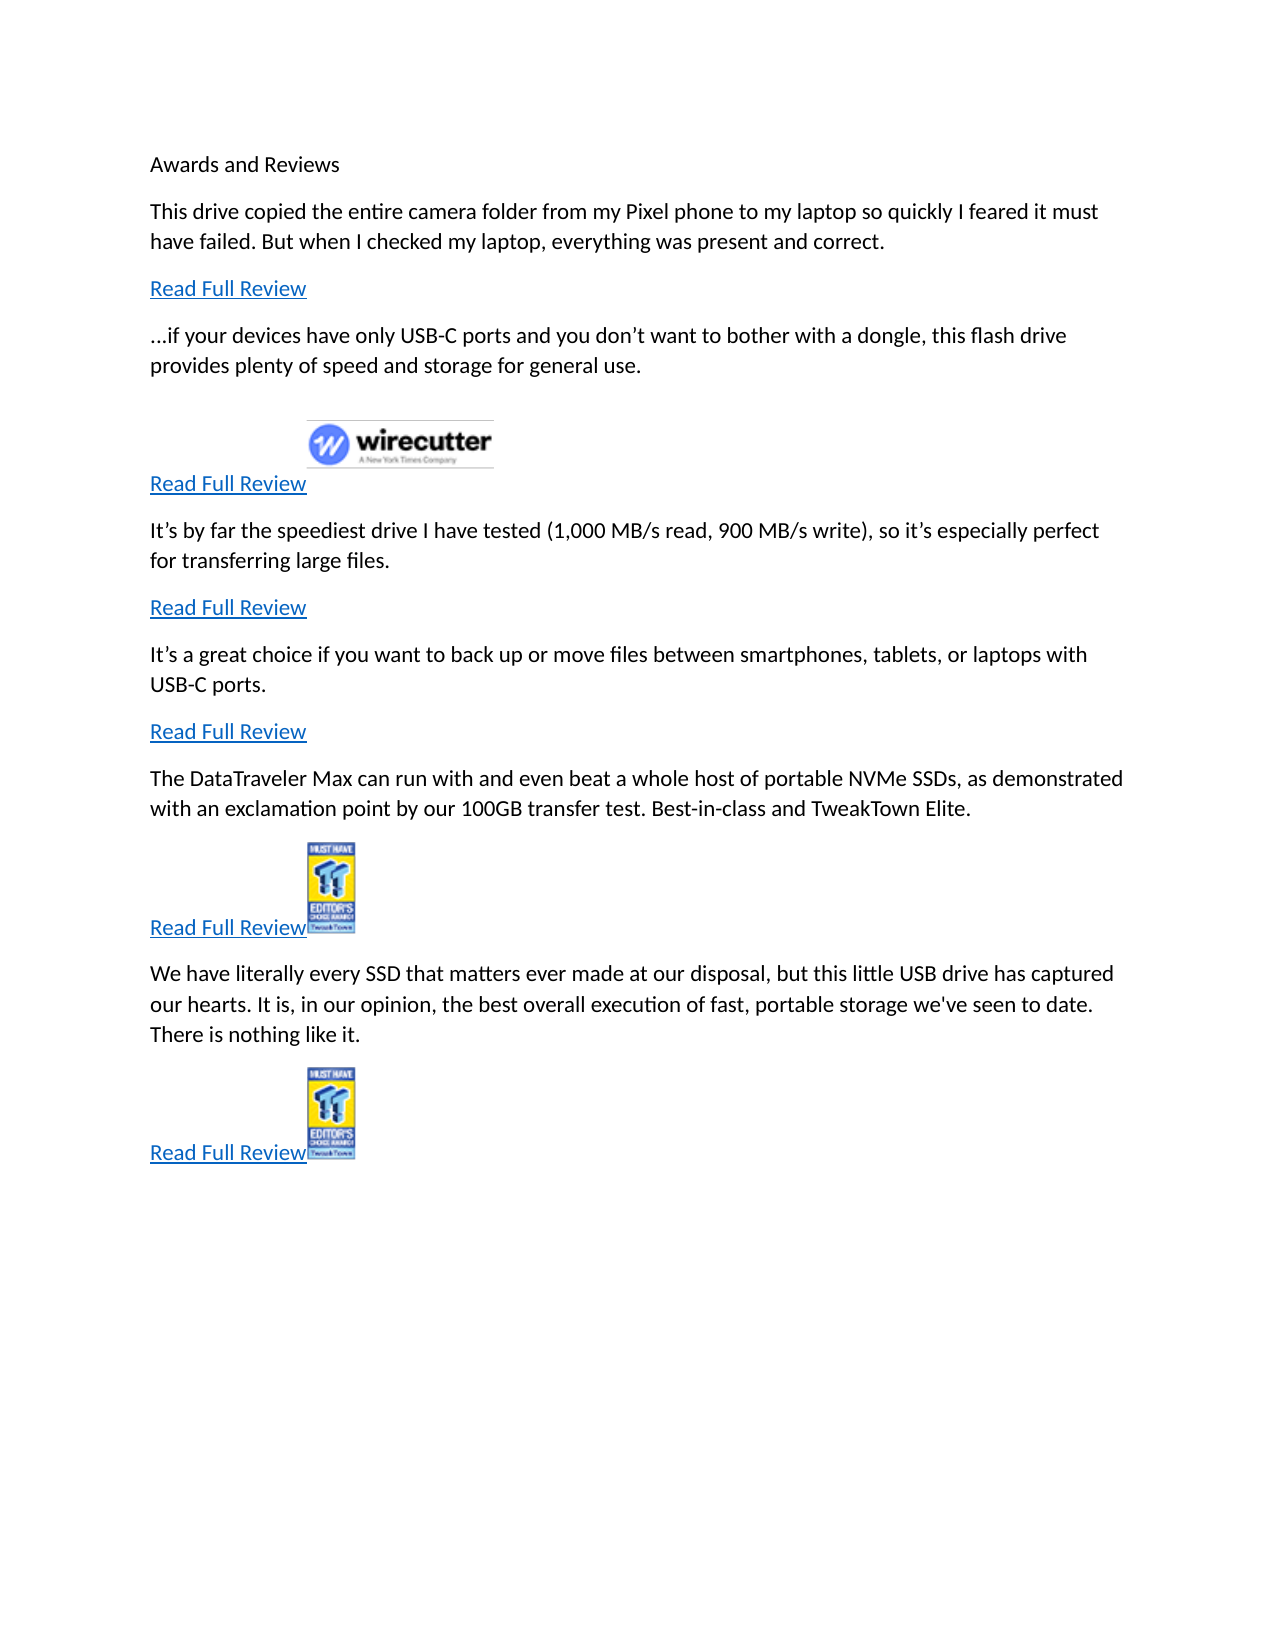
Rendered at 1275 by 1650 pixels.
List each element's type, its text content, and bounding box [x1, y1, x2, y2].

text It’s by far the speediest drive I have tested (1,000 MB/s read, 900 MB/s write), so it’s especially perfect for transferring large files. [150, 516, 1125, 574]
text Read Full Review [150, 1067, 1125, 1166]
text Read Full Review [150, 593, 1125, 621]
text The DataTraveler Max can run with and even beat a whole host of portable NVMe SSDs, as demonstrated with an exclamation point by our 100GB transfer test. Best-in-class and TweakTown Elite. [150, 764, 1125, 822]
text ...if your devices have only USB-C ports and you don’t want to bother with a dongle, this flash drive provides plenty of speed and storage for general use. [150, 321, 1125, 379]
text Read Full Review [150, 274, 1125, 302]
text Read Full Review [150, 717, 1125, 745]
picture [306, 1066, 357, 1161]
text Awards and Reviews [150, 150, 1125, 178]
text Read Full Review [150, 841, 1125, 941]
text This drive copied the entire camera folder from my Pixel phone to my laptop so quickly I feared it must have failed. But when I checked my laptop, everything was present and correct. [150, 197, 1125, 255]
text It’s a great choice if you want to back up or move files between smartphones, tablets, or laptops with USB-C ports. [150, 640, 1125, 698]
text We have literally every SSD that matters ever made at our disposal, but this little USB drive has captured our hearts. It is, in our opinion, the best overall execution of fast, portable storage we've seen to date. There is nothing like it. [150, 959, 1125, 1048]
text Read Full Review [150, 398, 1125, 497]
picture [306, 841, 357, 935]
picture [306, 397, 494, 492]
